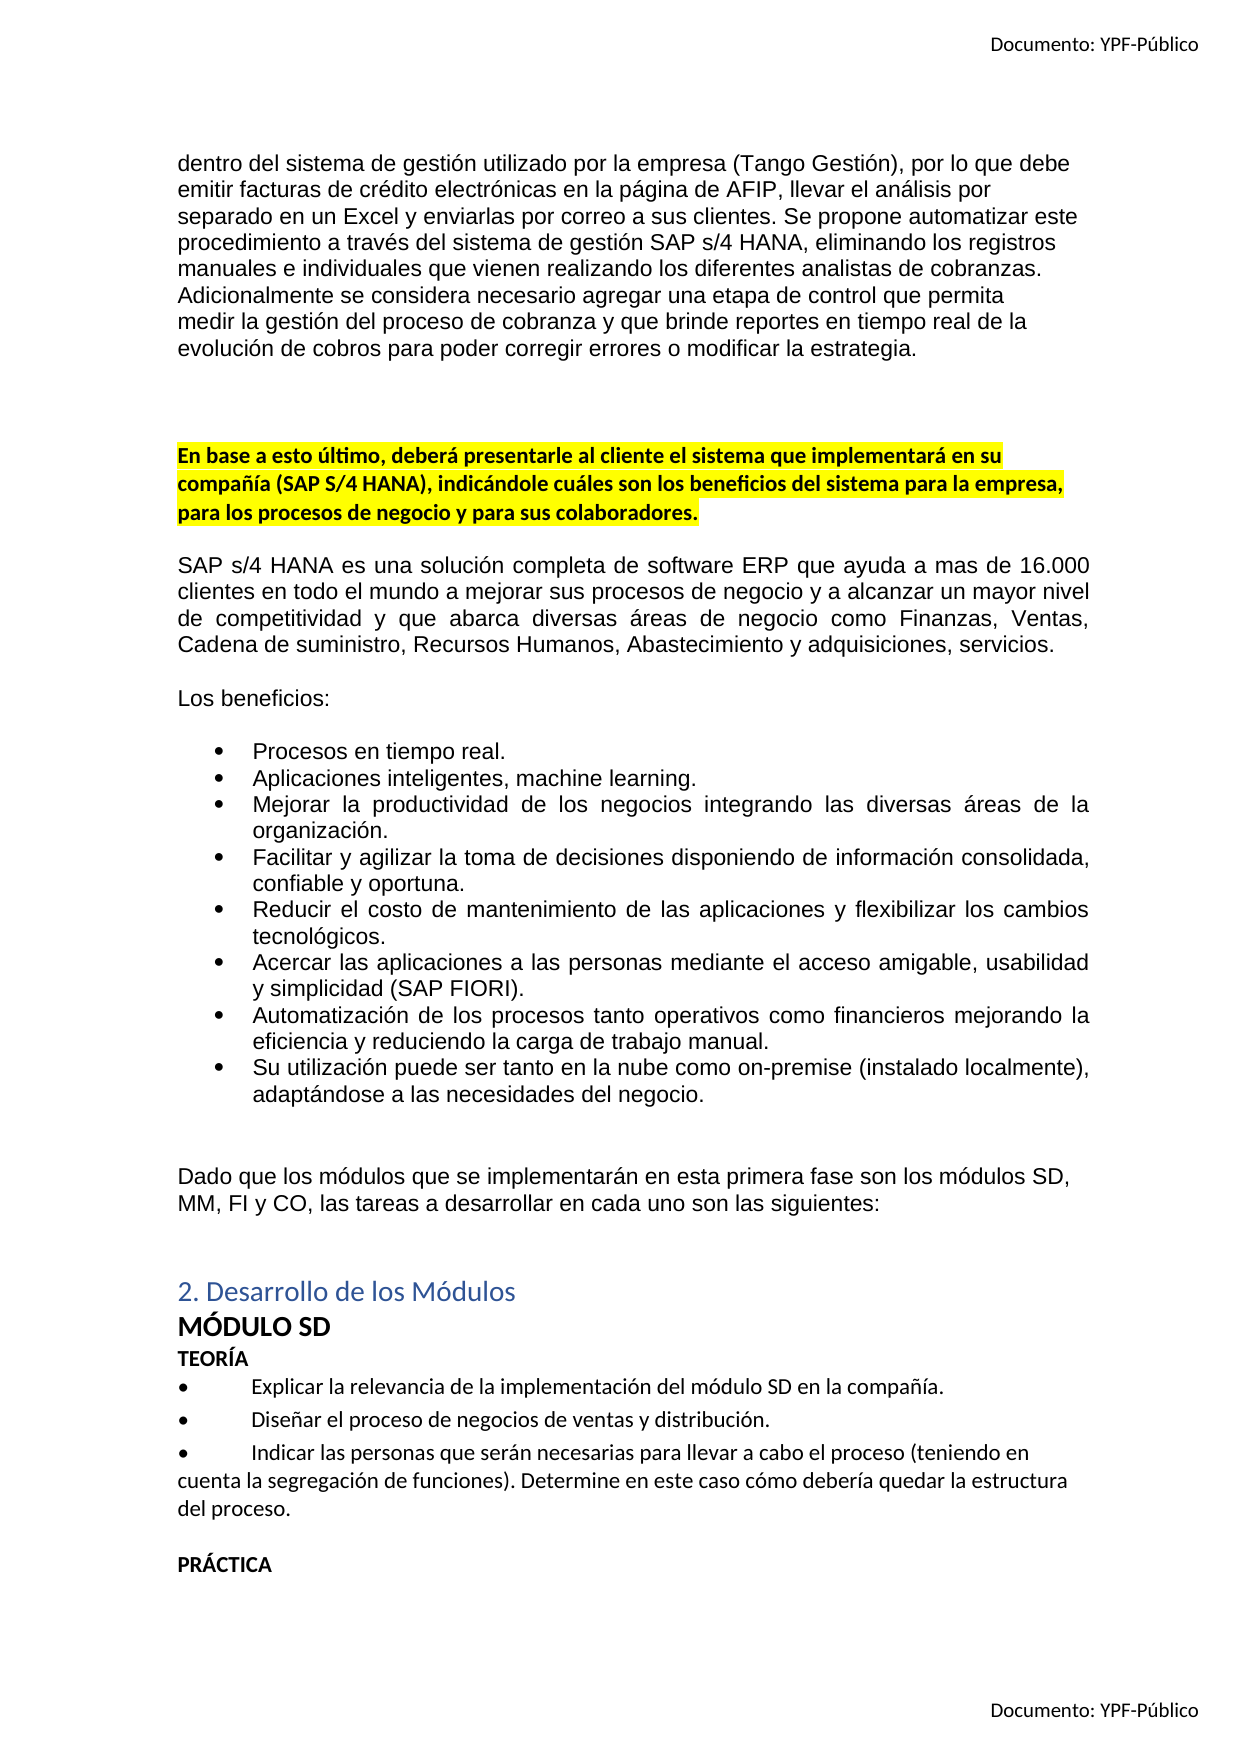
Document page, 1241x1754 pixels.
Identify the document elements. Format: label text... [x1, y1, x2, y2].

list Aplicaciones inteligentes, machine learning. [215, 764, 1090, 791]
text PRÁCTICA [177, 1550, 1090, 1578]
text procedimiento a través del sistema de gestión SAP s/4 HANA, eliminando los registros manuales e individuales que vienen realizando los diferentes analistas de cobranzas. [177, 229, 1090, 282]
list Mejorar la productividad de los negocios integrando las diversas áreas de la organización. [215, 791, 1090, 843]
list Diseñar el proceso de negocios de ventas y distribución. [177, 1405, 1090, 1433]
text TEORÍA [177, 1344, 1090, 1372]
text Dado que los módulos que se implementarán en esta primera fase son los módulos SD, MM, FI y CO, las tareas a desarrollar en cada uno son las siguientes: [177, 1163, 1090, 1216]
list Reducir el costo de mantenimiento de las aplicaciones y flexibilizar los cambios tecnológicos. [215, 896, 1090, 949]
list Acercar las aplicaciones a las personas mediante el acceso amigable, usabilidad y simplicidad (SAP FIORI). [215, 949, 1090, 1002]
text SAP s/4 HANA es una solución completa de software ERP que ayuda a mas de 16.000 clientes en todo el mundo a mejorar sus procesos de negocio y a alcanzar un mayor nivel de competitividad y que abarca diversas áreas de negocio como Finanzas, Ventas, Cadena de suministro, Recursos Humanos, Abastecimiento y adquisiciones, servicios. [177, 552, 1090, 657]
text En base a esto último, deberá presentarle al cliente el sistema que implementará en su compañía (SAP S/4 HANA), indicándole cuáles son los beneficios del sistema para la empresa, para los procesos de negocio y para sus colaboradores. [177, 442, 1090, 526]
text dentro del sistema de gestión utilizado por la empresa (Tango Gestión), por lo que debe emitir facturas de crédito electrónicas en la página de AFIP, llevar el análisis por separado en un Excel y enviarlas por correo a sus clientes. Se propone automatizar este [177, 150, 1090, 229]
text MÓDULO SD [177, 1308, 1090, 1344]
list Su utilización puede ser tanto en la nube como on-premise (instalado localmente), adaptándose a las necesidades del negocio. [215, 1054, 1090, 1107]
text medir la gestión del proceso de cobranza y que brinde reportes en tiempo real de la [177, 308, 1090, 334]
text 2. Desarrollo de los Módulos [177, 1273, 1090, 1308]
text Adicionalmente se considera necesario agregar una etapa de control que permita [177, 282, 1090, 308]
list Indicar las personas que serán necesarias para llevar a cabo el proceso (teniendo en cuenta la segregación de funciones). Determine en este caso cómo debería quedar la estructura del proceso. [177, 1438, 1090, 1522]
text evolución de cobros para poder corregir errores o modificar la estrategia. [177, 334, 1090, 361]
list Facilitar y agilizar la toma de decisiones disponiendo de información consolidada, confiable y oportuna. [215, 843, 1090, 896]
list Procesos en tiempo real. [215, 738, 1090, 764]
text Los beneficios: [177, 685, 1090, 712]
list Explicar la relevancia de la implementación del módulo SD en la compañía. [177, 1372, 1090, 1400]
list Automatización de los procesos tanto operativos como financieros mejorando la eficiencia y reduciendo la carga de trabajo manual. [215, 1002, 1090, 1054]
